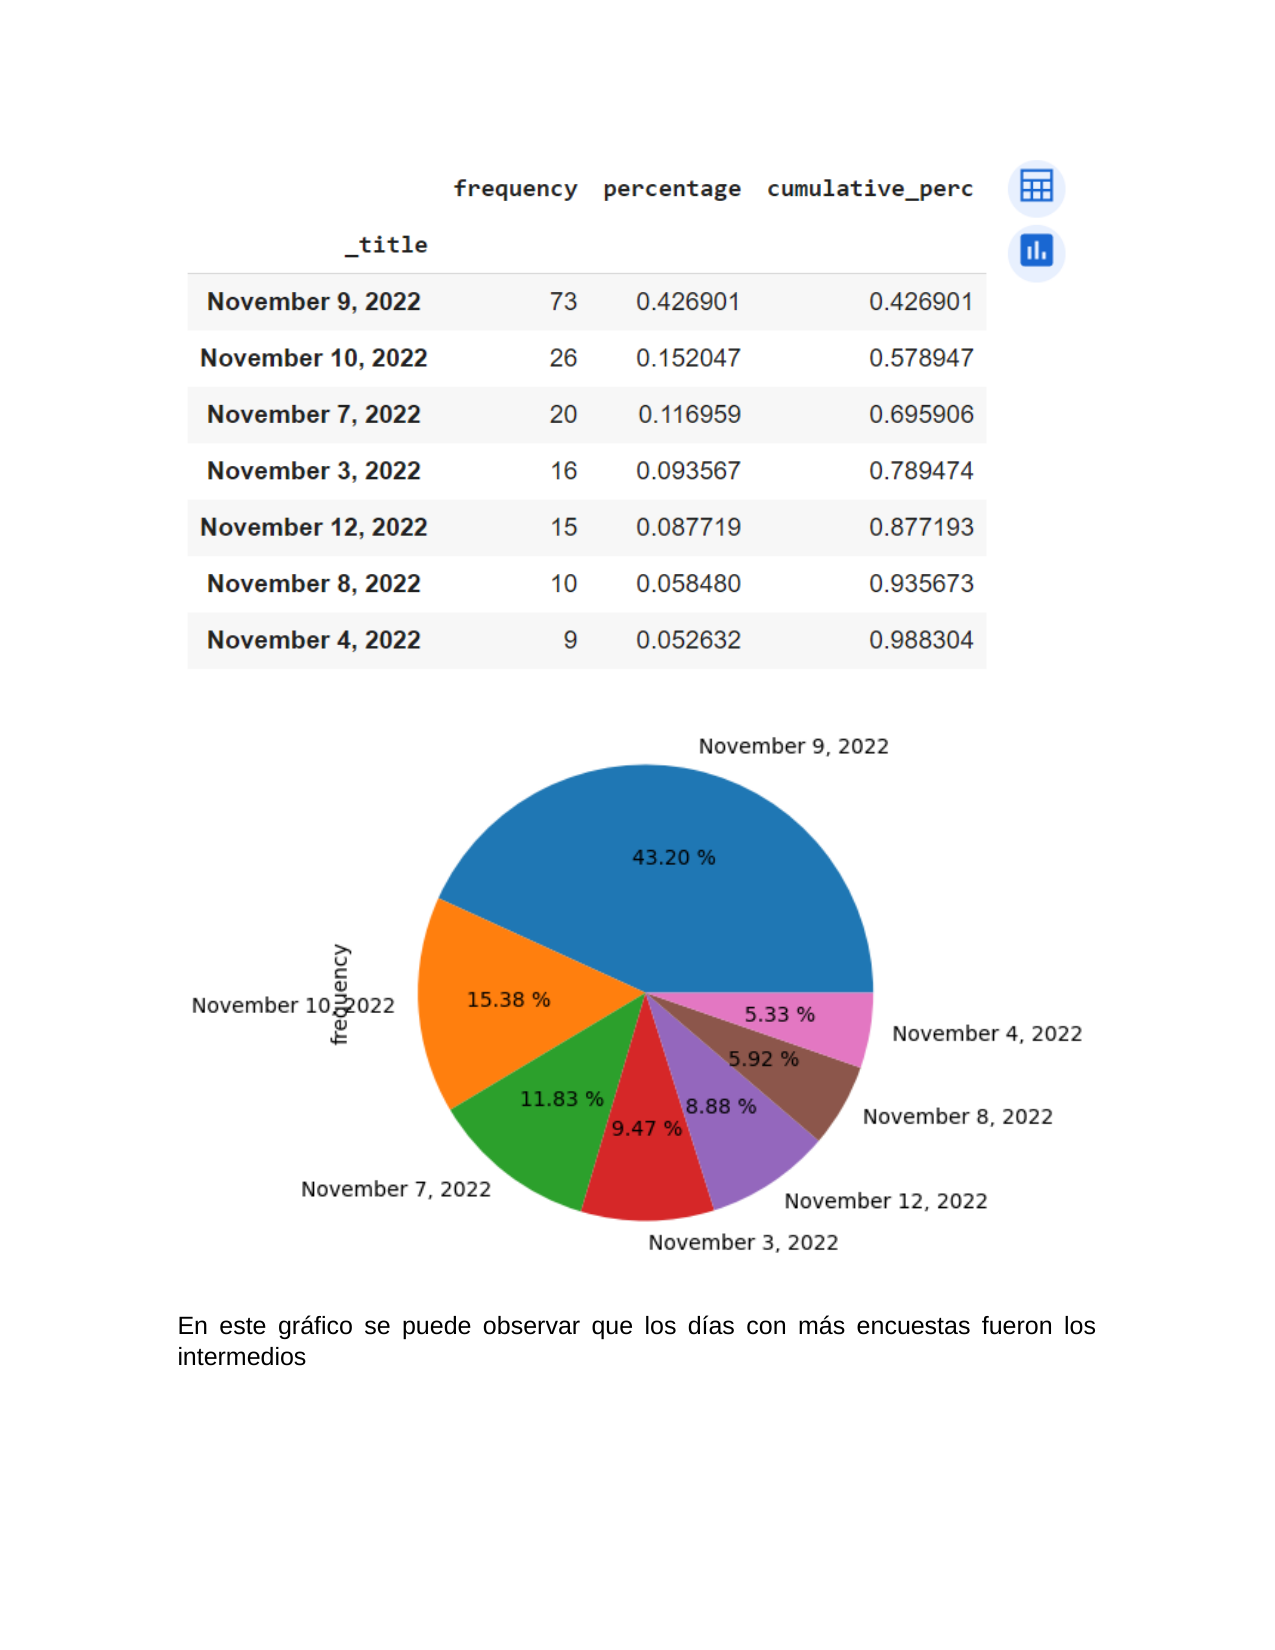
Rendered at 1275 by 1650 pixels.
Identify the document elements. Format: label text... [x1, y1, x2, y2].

picture [177, 693, 1098, 1293]
picture [177, 147, 1098, 675]
text En este gráfico se puede observar que los días con más encuestas fueron los intermedios [177, 1311, 1098, 1371]
